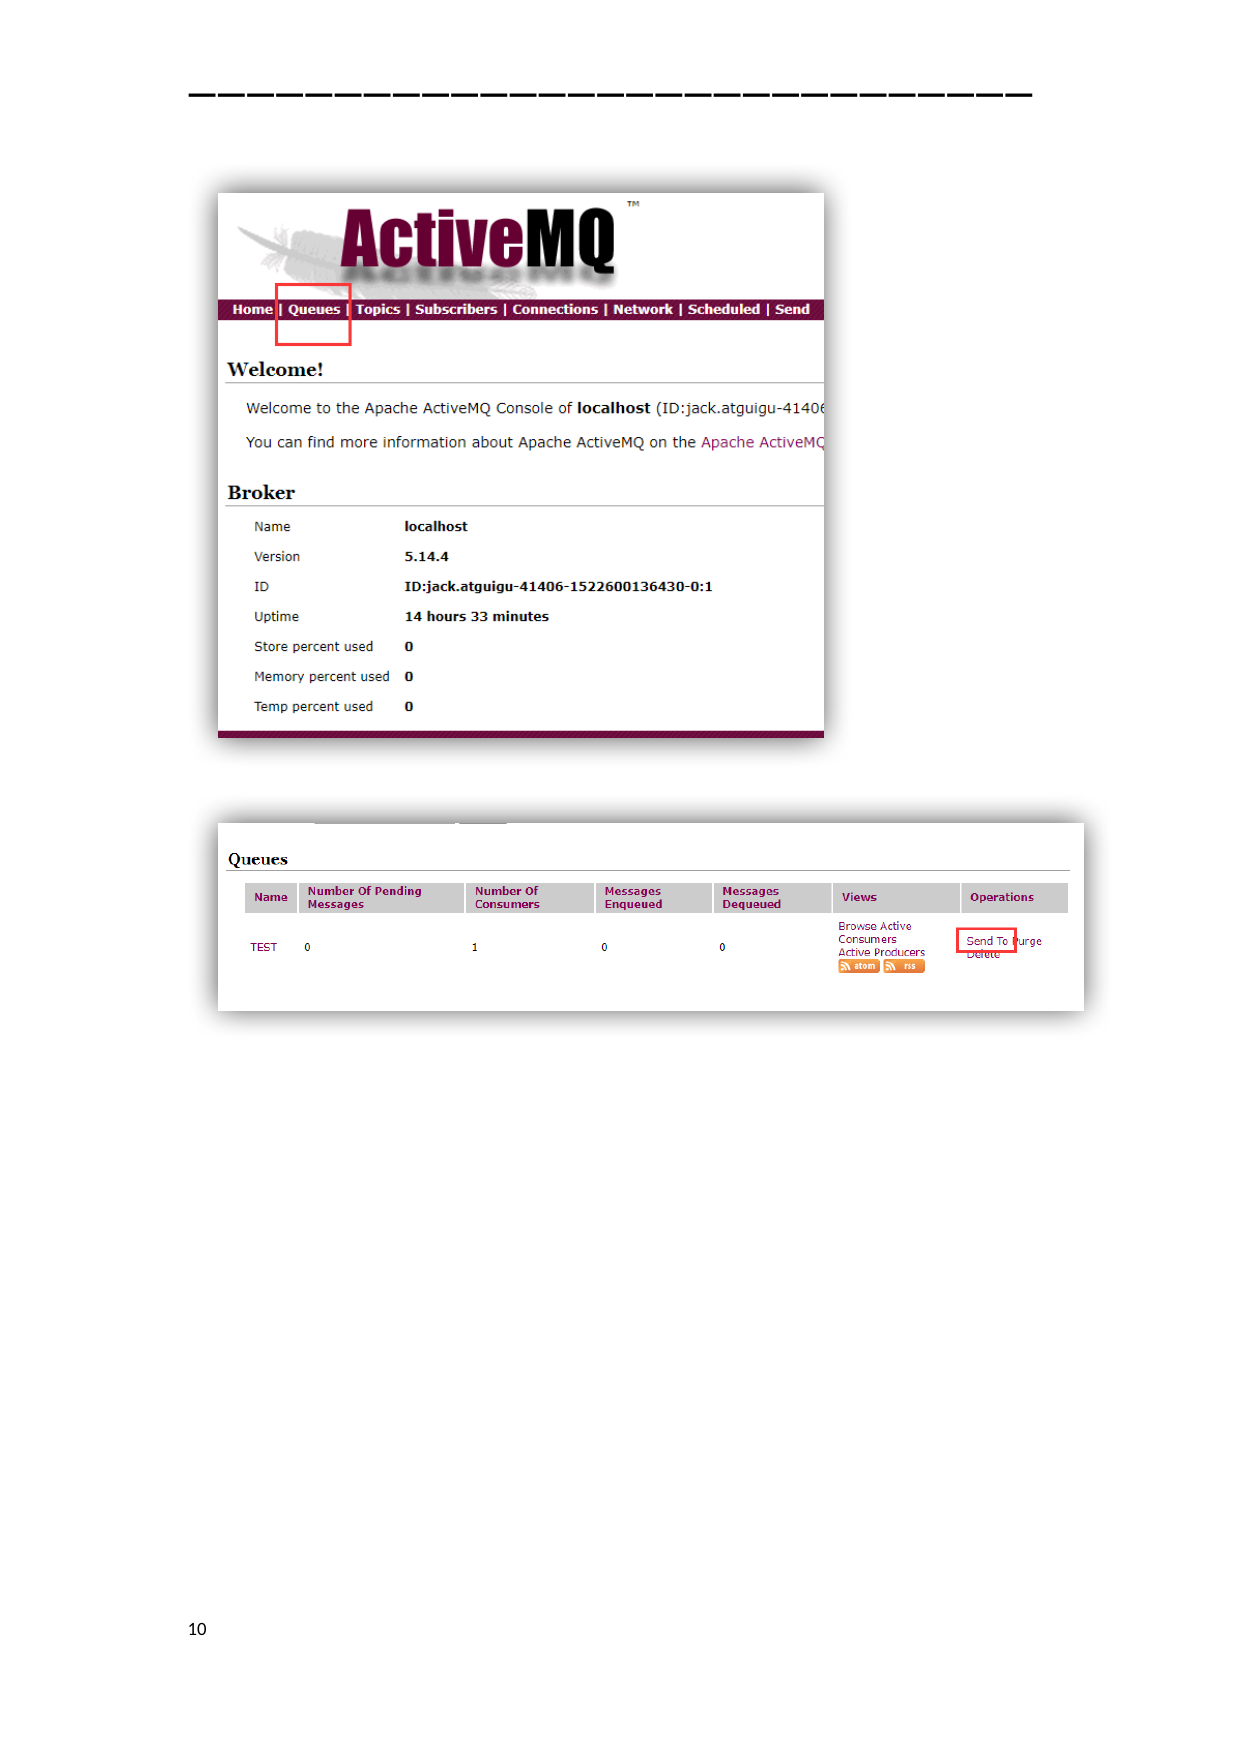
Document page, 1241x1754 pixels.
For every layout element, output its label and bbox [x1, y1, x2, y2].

picture [218, 193, 824, 738]
picture [218, 823, 1084, 1011]
